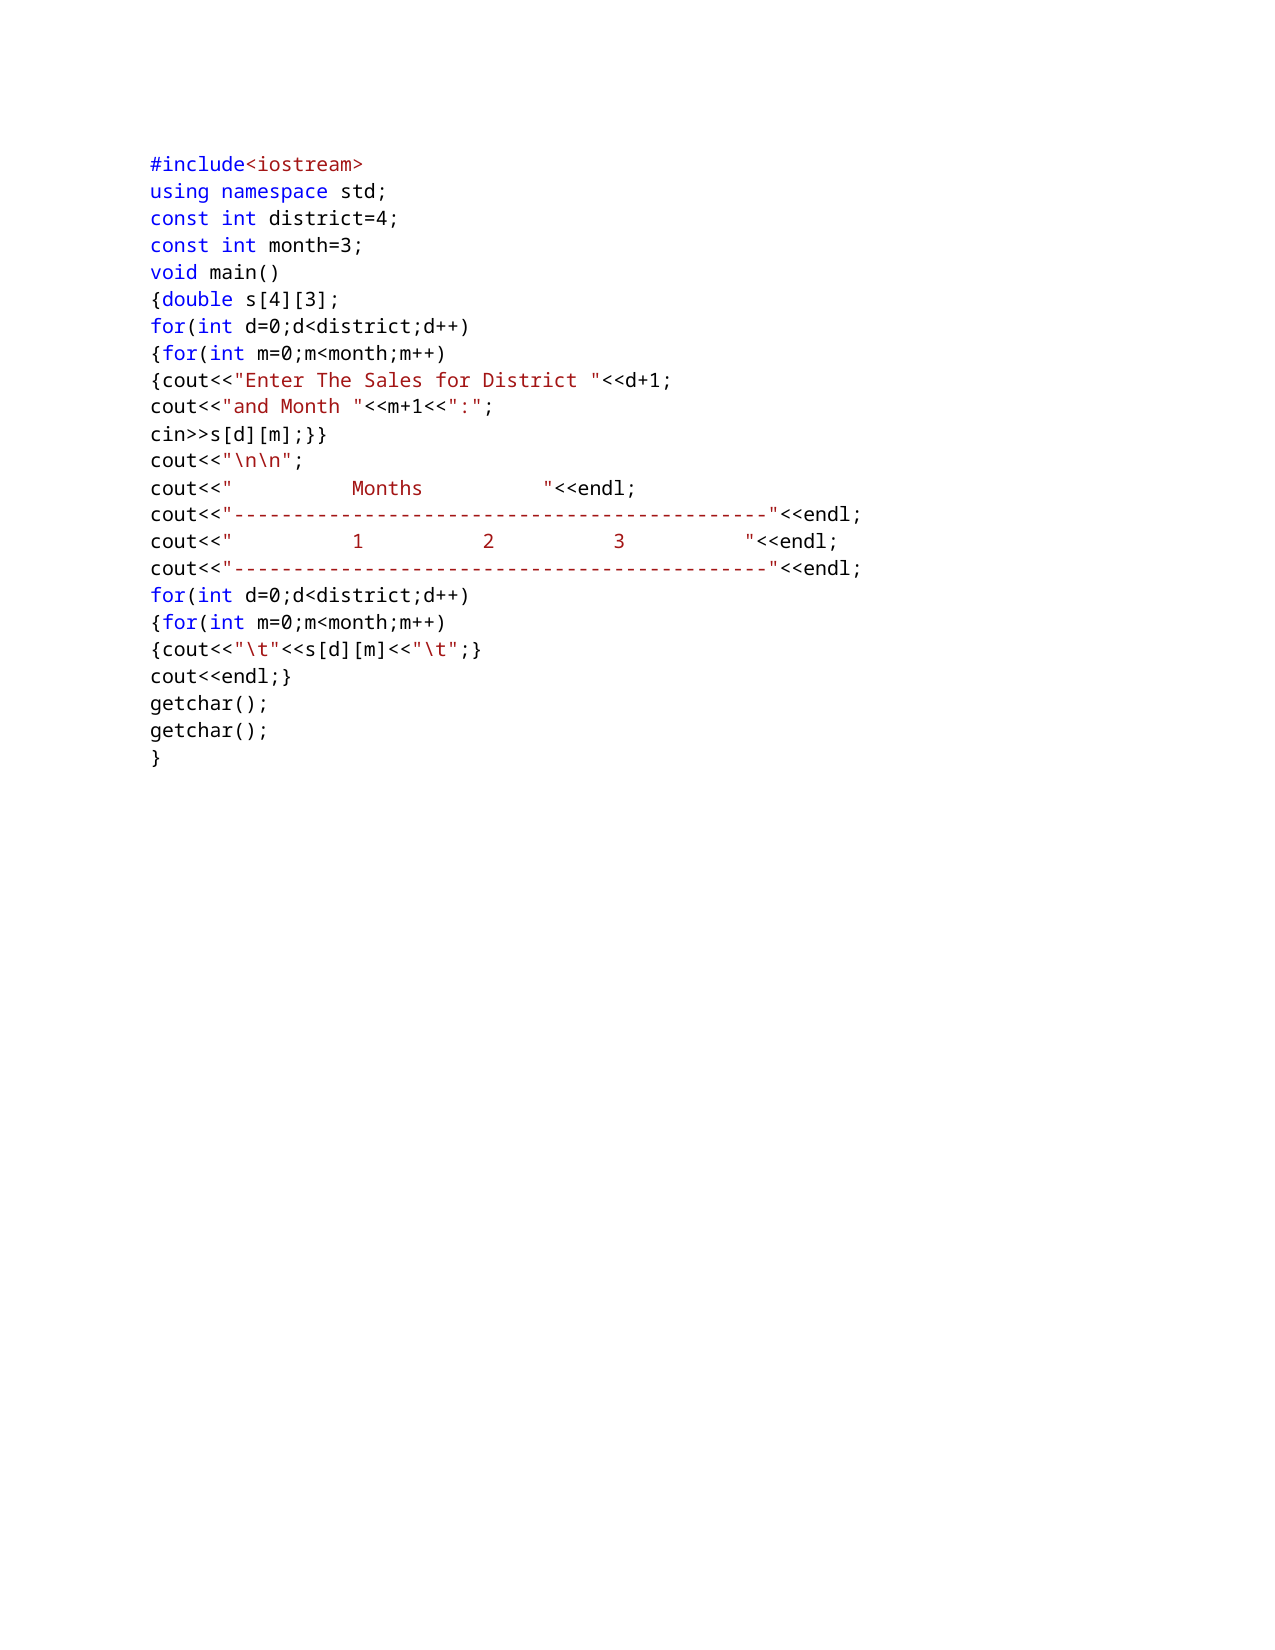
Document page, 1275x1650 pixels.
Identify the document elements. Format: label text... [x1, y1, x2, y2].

text const int district=4; [150, 204, 1125, 231]
text for(int d=0;d<district;d++) [150, 312, 1125, 339]
text {for(int m=0;m<month;m++) [150, 609, 1125, 636]
text {cout<<"Enter The Sales for District "<<d+1; [150, 366, 1125, 393]
text for(int d=0;d<district;d++) [150, 582, 1125, 609]
text cout<<"---------------------------------------------"<<endl; [150, 555, 1125, 582]
text cout<<" 1 2 3 "<<endl; [150, 528, 1125, 555]
text cin>>s[d][m];}} [150, 420, 1125, 447]
text #include<iostream> [150, 150, 1125, 177]
text cout<<"and Month "<<m+1<<":"; [150, 393, 1125, 420]
text {double s[4][3]; [150, 285, 1125, 312]
text void main() [150, 258, 1125, 285]
text const int month=3; [150, 231, 1125, 258]
text cout<<"---------------------------------------------"<<endl; [150, 501, 1125, 528]
text getchar(); [150, 689, 1125, 717]
text {for(int m=0;m<month;m++) [150, 339, 1125, 366]
text using namespace std; [150, 177, 1125, 204]
text {cout<<"\t"<<s[d][m]<<"\t";} [150, 636, 1125, 663]
text } [150, 743, 1125, 771]
text getchar(); [150, 717, 1125, 743]
text cout<<"\n\n"; [150, 447, 1125, 474]
text cout<<endl;} [150, 663, 1125, 689]
text cout<<" Months "<<endl; [150, 474, 1125, 501]
